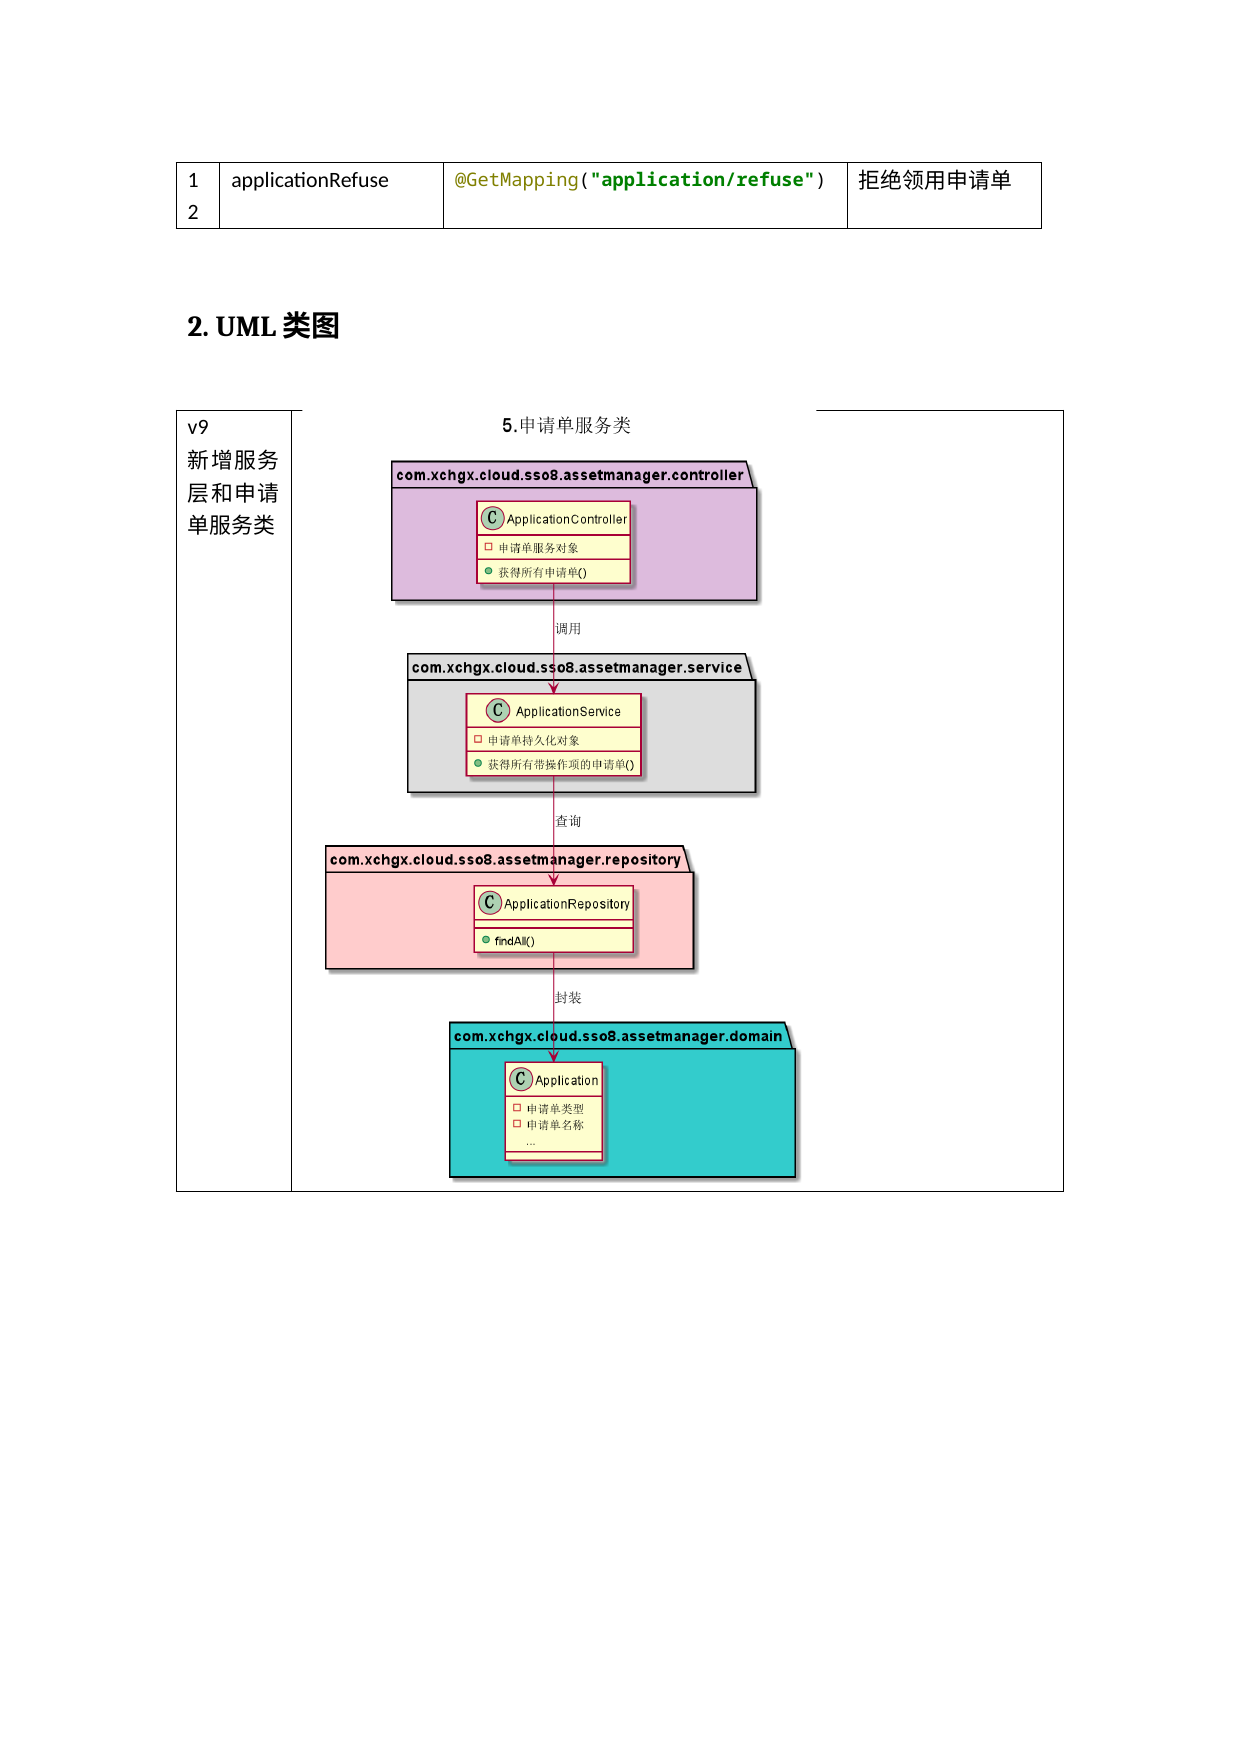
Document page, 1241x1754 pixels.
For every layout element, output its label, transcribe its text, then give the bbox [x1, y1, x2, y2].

table_cell applicationRefuse [220, 163, 443, 228]
table_cell 12 [177, 163, 219, 228]
table_header v9 新增服务层和申请单服务类 [177, 411, 291, 1191]
table_header [292, 411, 1063, 1191]
table_cell @GetMapping("application/refuse") [444, 163, 847, 228]
subtitle 2. UML类图 [187, 291, 1053, 356]
picture [302, 410, 817, 1188]
table_cell 拒绝领用申请单 [848, 163, 1041, 228]
